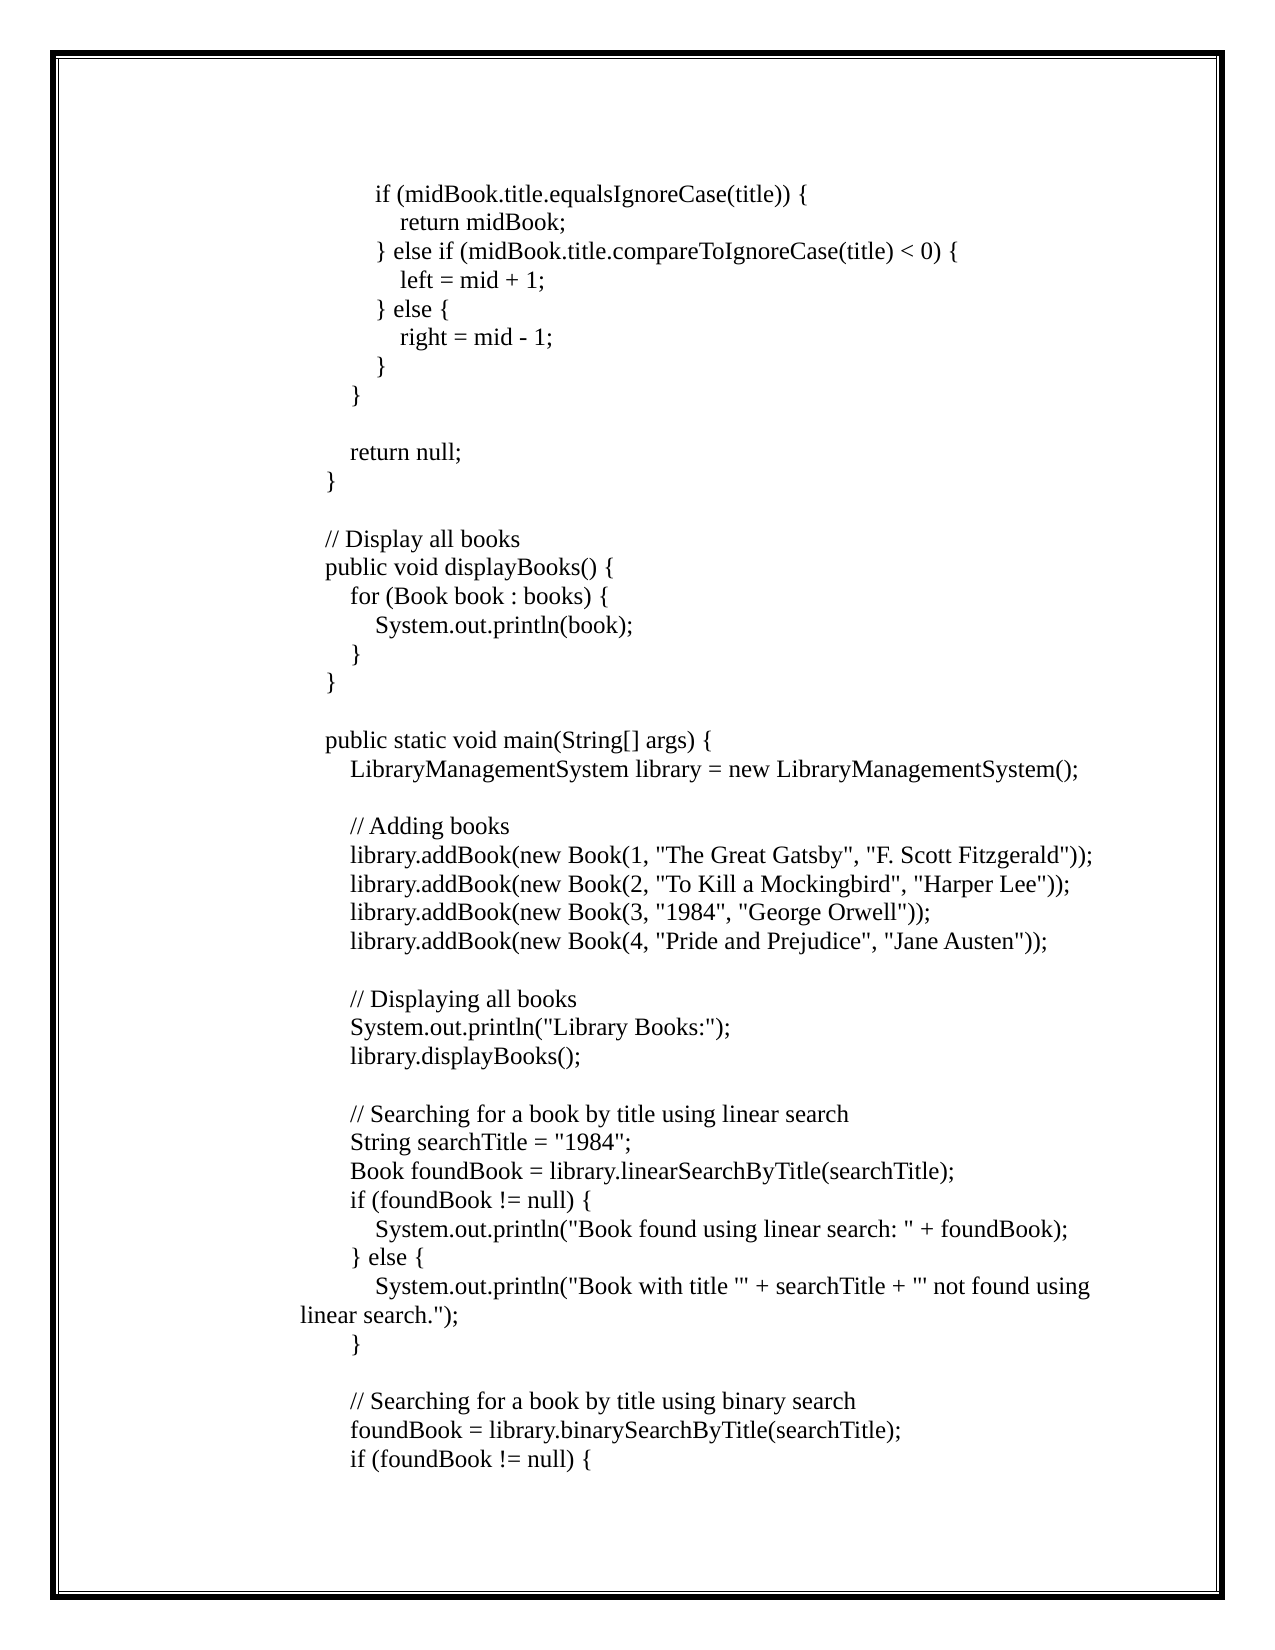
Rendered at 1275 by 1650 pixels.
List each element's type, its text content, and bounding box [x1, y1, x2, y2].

text public void displayBooks() { [300, 552, 1125, 581]
text } [300, 667, 1125, 696]
text // Searching for a book by title using binary search [300, 1386, 1125, 1415]
text foundBook = library.binarySearchByTitle(searchTitle); [300, 1415, 1125, 1444]
text } [300, 466, 1125, 495]
text for (Book book : books) { [300, 581, 1125, 610]
text } [300, 351, 1125, 380]
text library.addBook(new Book(3, "1984", "George Orwell")); [300, 897, 1125, 926]
text } else { [300, 294, 1125, 322]
text System.out.println("Book found using linear search: " + foundBook); [300, 1214, 1125, 1242]
text // Displaying all books [300, 984, 1125, 1012]
text public static void main(String[] args) { [300, 725, 1125, 754]
text library.addBook(new Book(2, "To Kill a Mockingbird", "Harper Lee")); [300, 869, 1125, 897]
text library.addBook(new Book(4, "Pride and Prejudice", "Jane Austen")); [300, 926, 1125, 955]
text } else if (midBook.title.compareToIgnoreCase(title) < 0) { [300, 236, 1125, 265]
text Book foundBook = library.linearSearchByTitle(searchTitle); [300, 1156, 1125, 1185]
text String searchTitle = "1984"; [300, 1127, 1125, 1156]
text library.displayBooks(); [300, 1041, 1125, 1070]
text System.out.println(book); [300, 610, 1125, 639]
text if (midBook.title.equalsIgnoreCase(title)) { [300, 179, 1125, 207]
text LibraryManagementSystem library = new LibraryManagementSystem(); [300, 754, 1125, 782]
text // Searching for a book by title using linear search [300, 1099, 1125, 1127]
text System.out.println("Book with title '" + searchTitle + "' not found using linear search."); [300, 1271, 1125, 1329]
text if (foundBook != null) { [300, 1185, 1125, 1214]
text return midBook; [300, 207, 1125, 236]
text System.out.println("Library Books:"); [300, 1012, 1125, 1041]
text right = mid - 1; [300, 322, 1125, 351]
text library.addBook(new Book(1, "The Great Gatsby", "F. Scott Fitzgerald")); [300, 840, 1125, 869]
text } else { [300, 1242, 1125, 1271]
text // Display all books [300, 524, 1125, 552]
text left = mid + 1; [300, 265, 1125, 294]
text if (foundBook != null) { [300, 1444, 1125, 1472]
text } [300, 1329, 1125, 1357]
text } [300, 639, 1125, 667]
text return null; [300, 437, 1125, 466]
text // Adding books [300, 811, 1125, 840]
text } [300, 380, 1125, 409]
